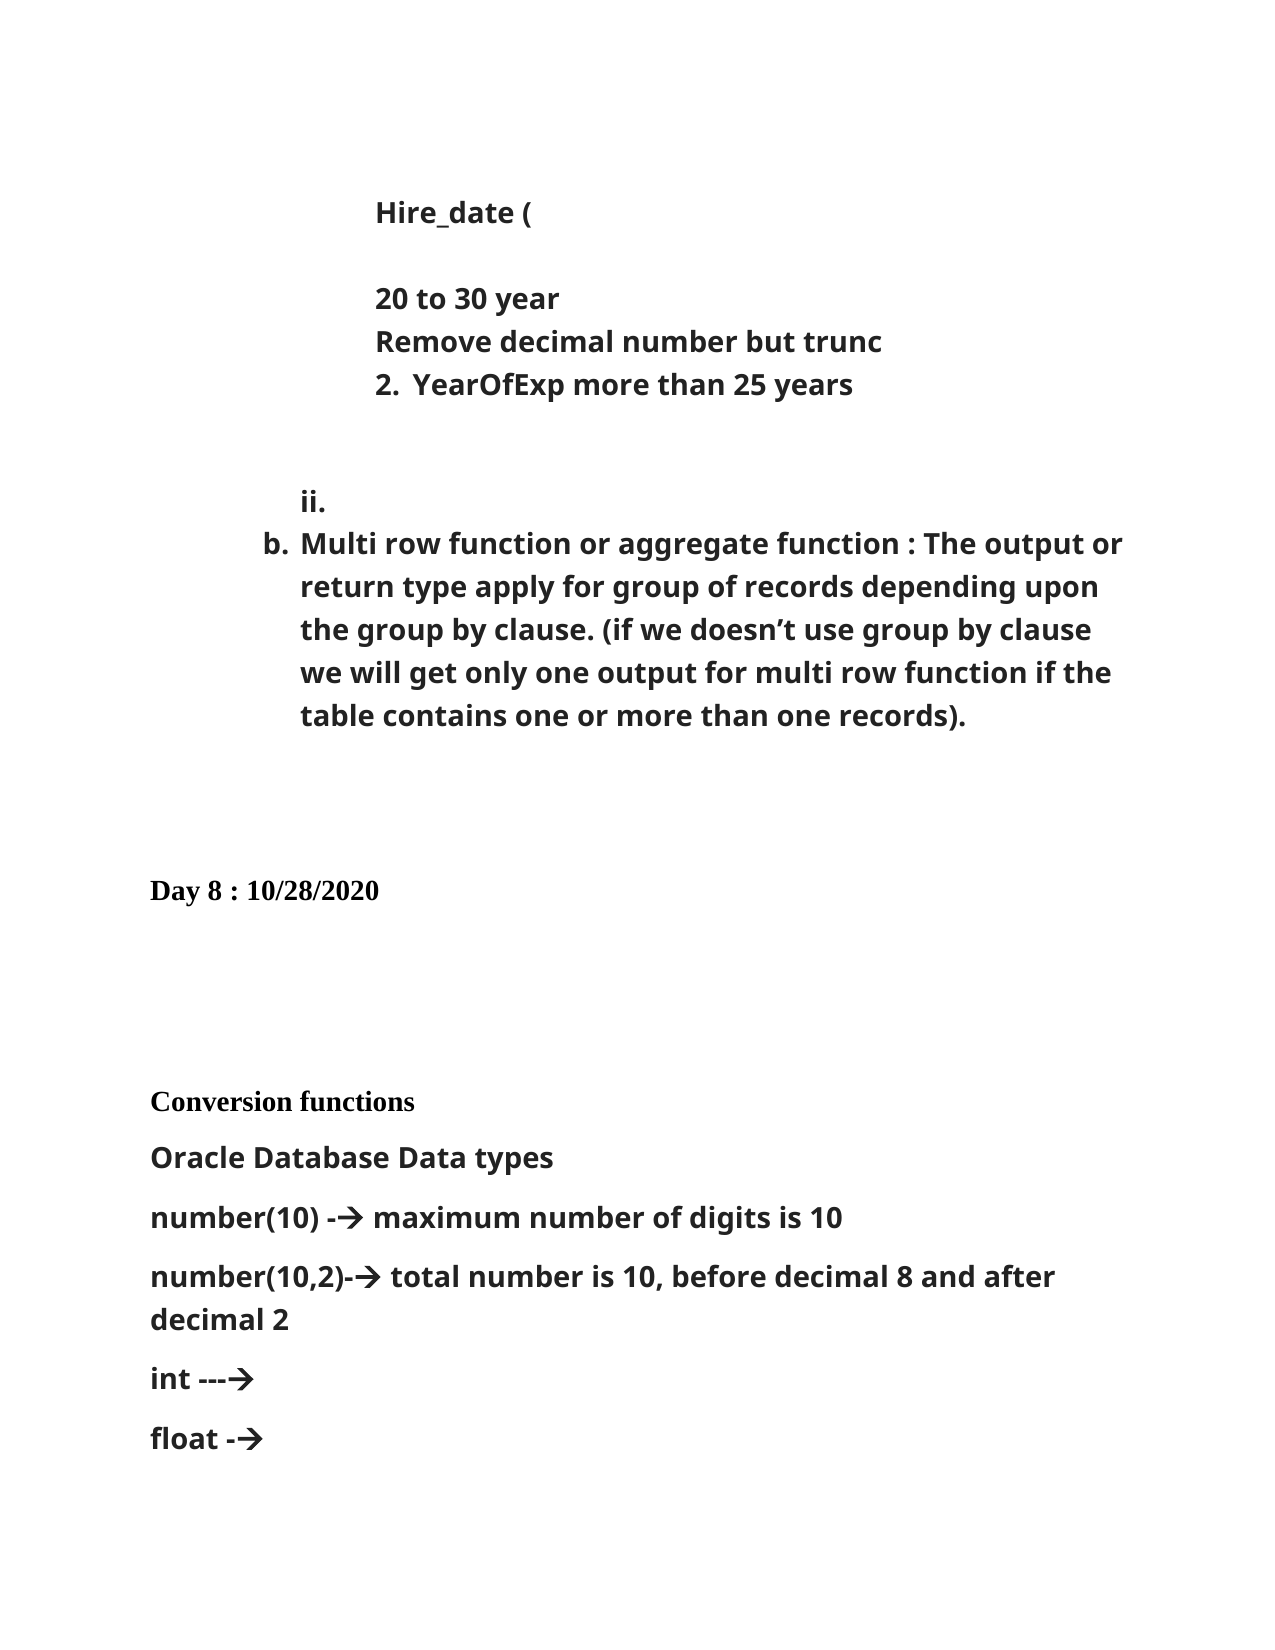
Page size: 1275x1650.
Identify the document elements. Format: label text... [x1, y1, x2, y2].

list YearOfExp more than 25 years [375, 364, 1125, 404]
list Multi row function or aggregate function : The output or return type apply for group of records depending upon the group by clause. (if we doesn’t use group by clause we will get only one output for multi row function if the table contains one or more than one records). [262, 524, 1125, 734]
text Conversion functions [150, 1084, 1125, 1118]
text Day 8 : 10/28/2020 [150, 873, 1125, 907]
text number(10,2)- total number is 10, before decimal 8 and after decimal 2 [150, 1256, 1125, 1339]
list Remove decimal number but trunc [375, 321, 1125, 361]
text number(10) - maximum number of digits is 10 [150, 1197, 1125, 1237]
text int --- [150, 1359, 1125, 1398]
list Hire_date ( [375, 193, 1125, 232]
text Oracle Database Data types [150, 1137, 1125, 1177]
text float - [150, 1418, 1125, 1458]
list 20 to 30 year [375, 278, 1125, 318]
